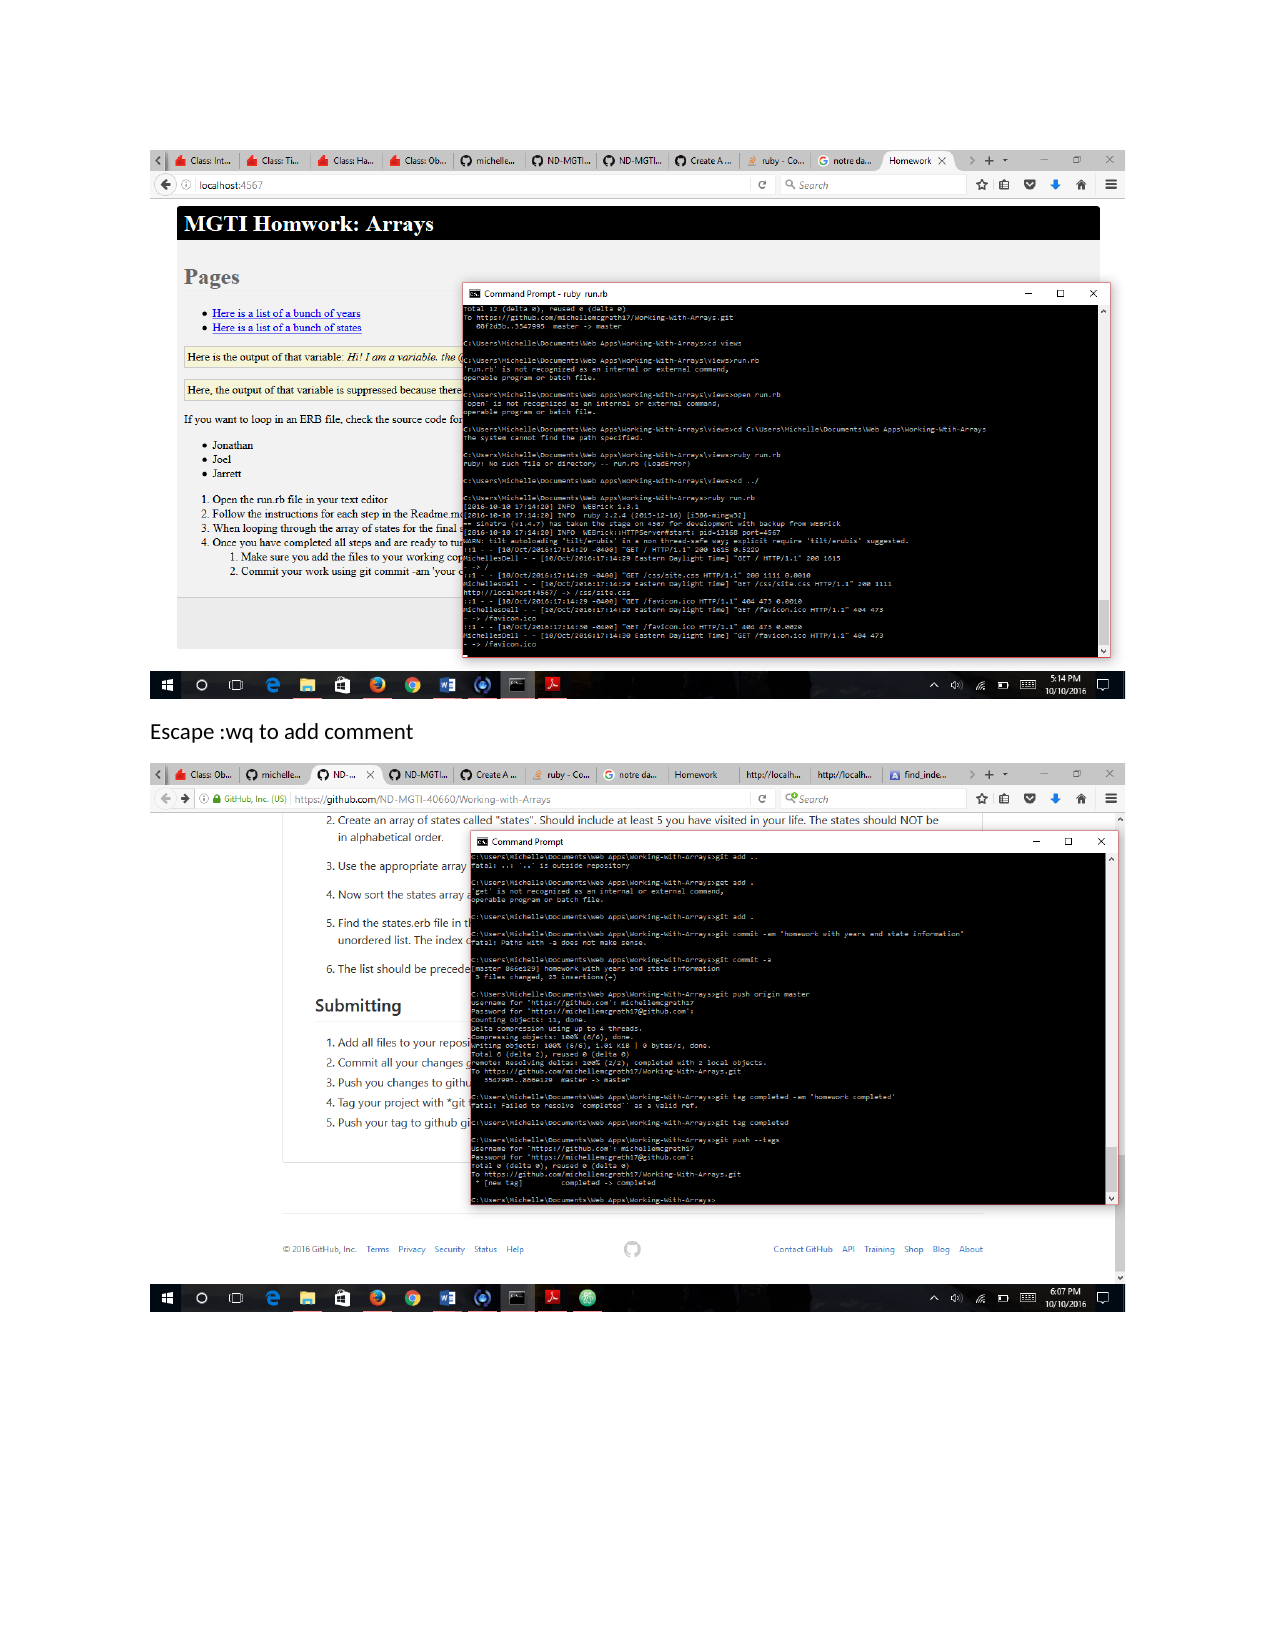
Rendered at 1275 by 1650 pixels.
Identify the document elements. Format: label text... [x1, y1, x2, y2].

picture [150, 150, 1125, 699]
text Escape :wq to add comment [150, 717, 1125, 745]
picture [150, 763, 1125, 1312]
